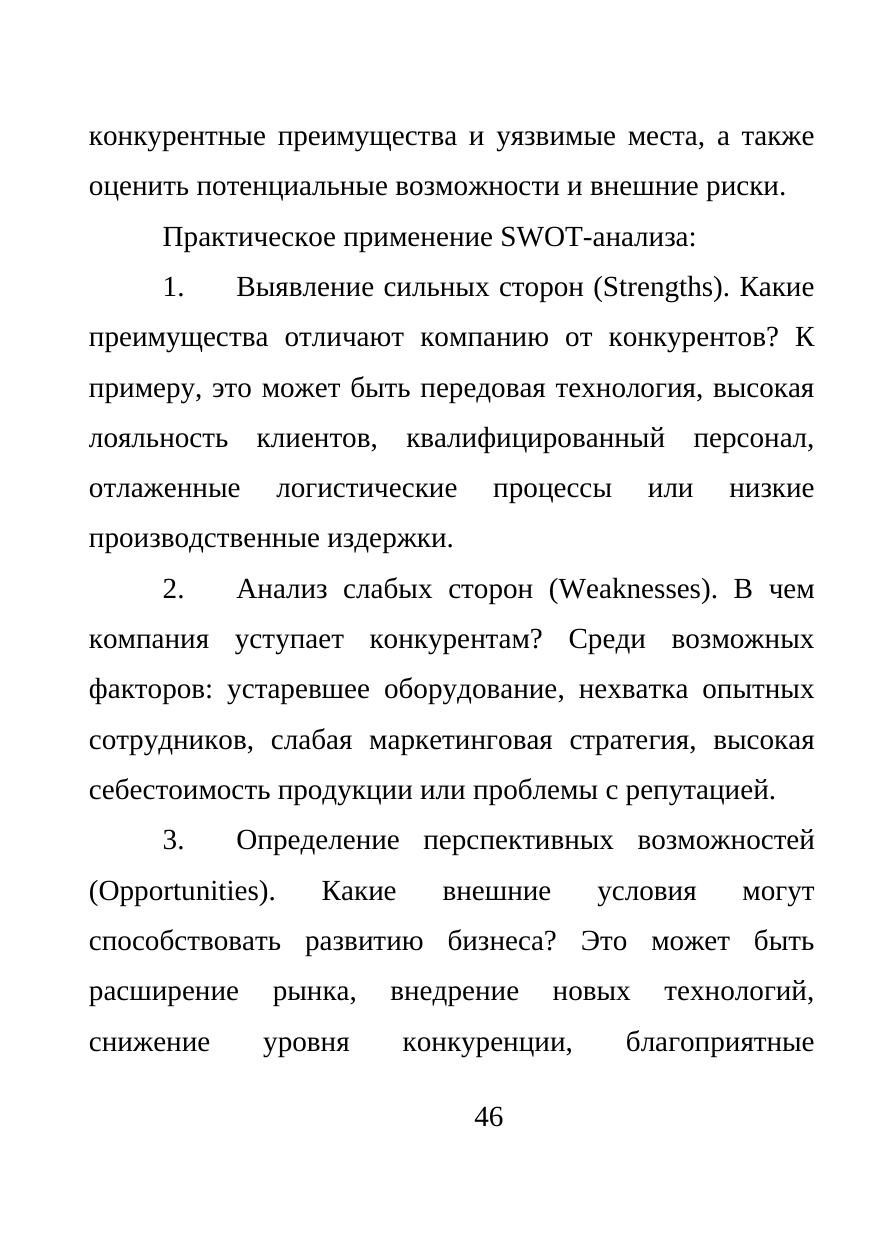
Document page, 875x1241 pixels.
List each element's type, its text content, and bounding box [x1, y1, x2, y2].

list Выявление сильных сторон (Strengths). Какие преимущества отличают компанию от конкурентов? К примеру, это может быть передовая технология, высокая лояльность клиентов, квалифицированный персонал, отлаженные логистические процессы или низкие производственные издержки. [89, 269, 815, 554]
text Практическое применение SWOT-анализа: [89, 219, 815, 252]
list Анализ слабых сторон (Weaknesses). В чем компания уступает конкурентам? Среди возможных факторов: устаревшее оборудование, нехватка опытных сотрудников, слабая маркетинговая стратегия, высокая себестоимость продукции или проблемы с репутацией. [89, 571, 815, 806]
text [89, 118, 815, 202]
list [89, 822, 815, 1057]
